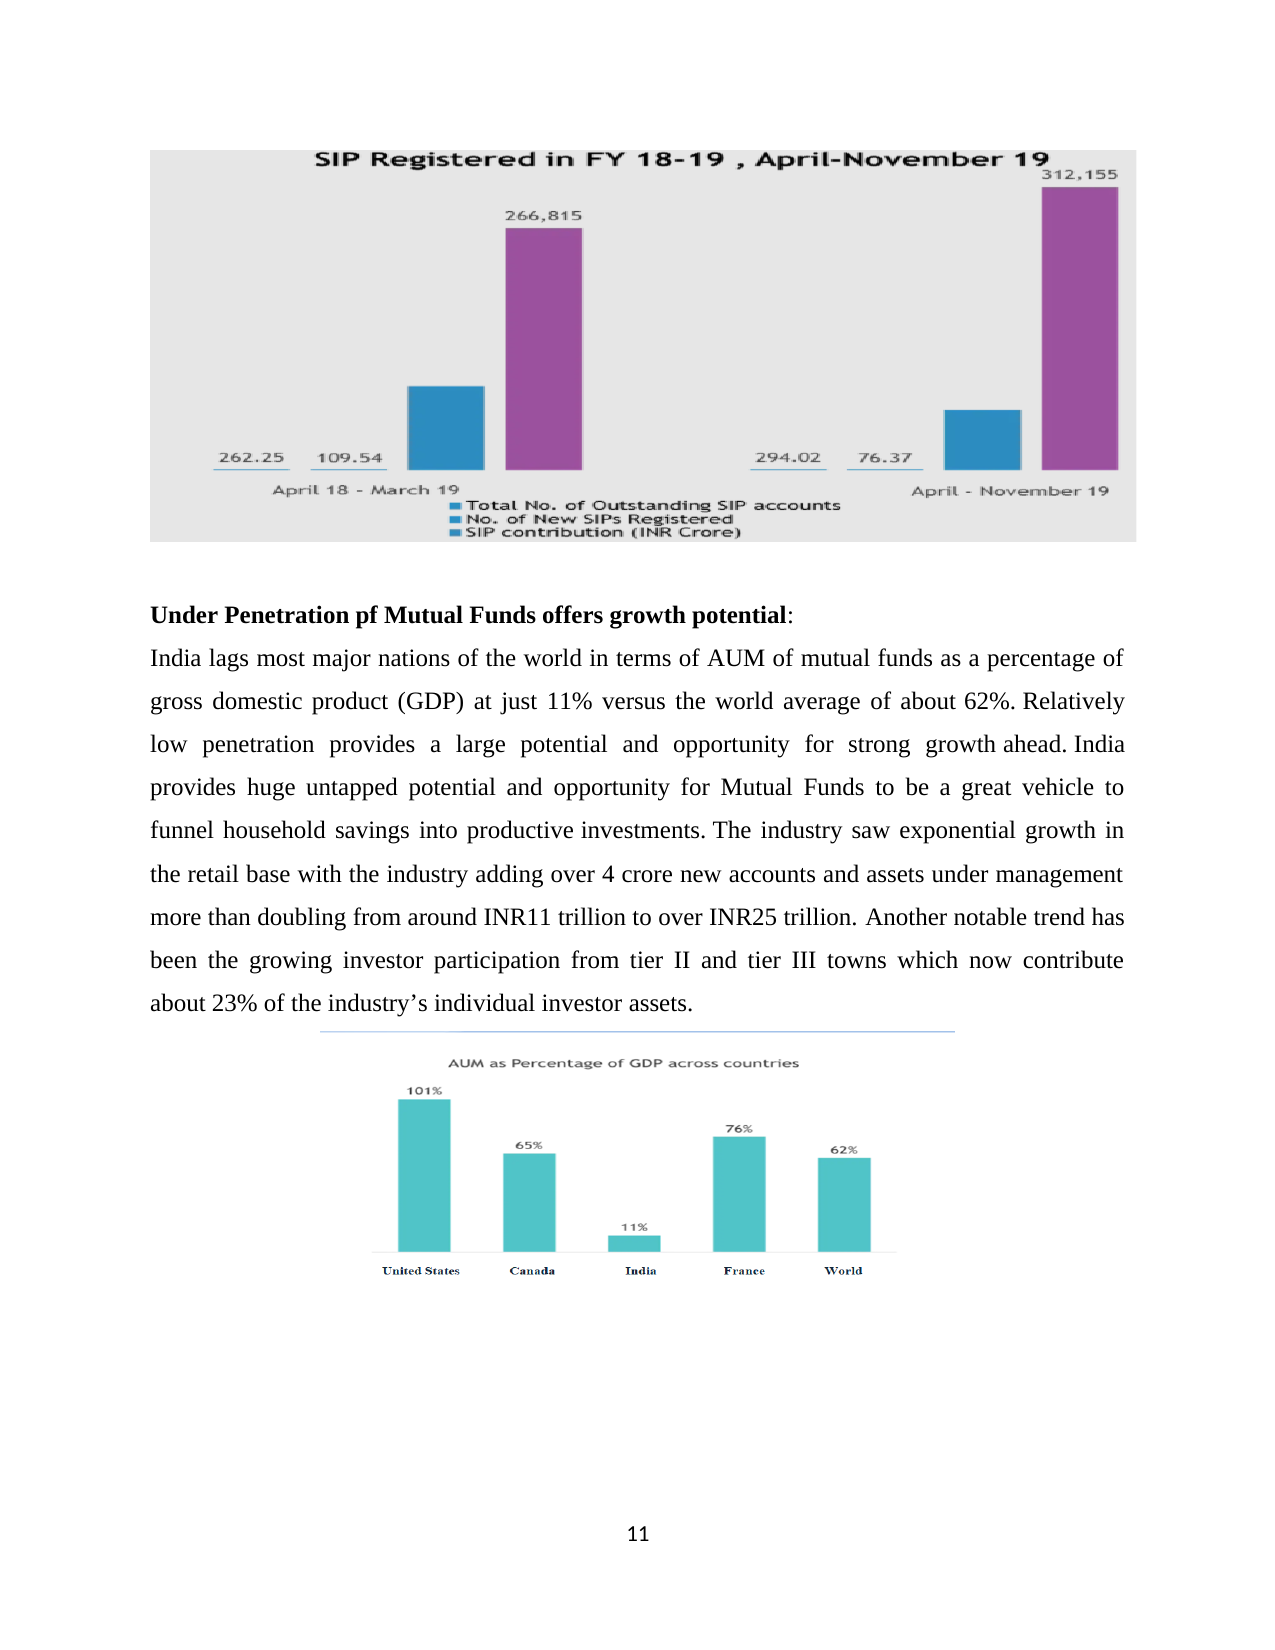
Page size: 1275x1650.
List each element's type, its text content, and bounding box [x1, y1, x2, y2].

text India lags most major nations of the world in terms of AUM of mutual funds as a percentage of gross domestic product (GDP) at just 11% versus the world average of about 62%. Relatively low penetration provides a large potential and opportunity for strong growth ahead. India provides huge untapped potential and opportunity for Mutual Funds to be a great vehicle to funnel household savings into productive investments. The industry saw exponential growth in the retail base with the industry adding over 4 crore new accounts and assets under management more than doubling from around INR11 trillion to over INR25 trillion. Another notable trend has been the growing investor participation from tier II and tier III towns which now contribute about 23% of the industry’s individual investor assets. [150, 643, 1125, 1017]
picture [150, 150, 1137, 542]
text Under Penetration pf Mutual Funds offers growth potential: [150, 600, 1125, 629]
picture [320, 1031, 955, 1294]
